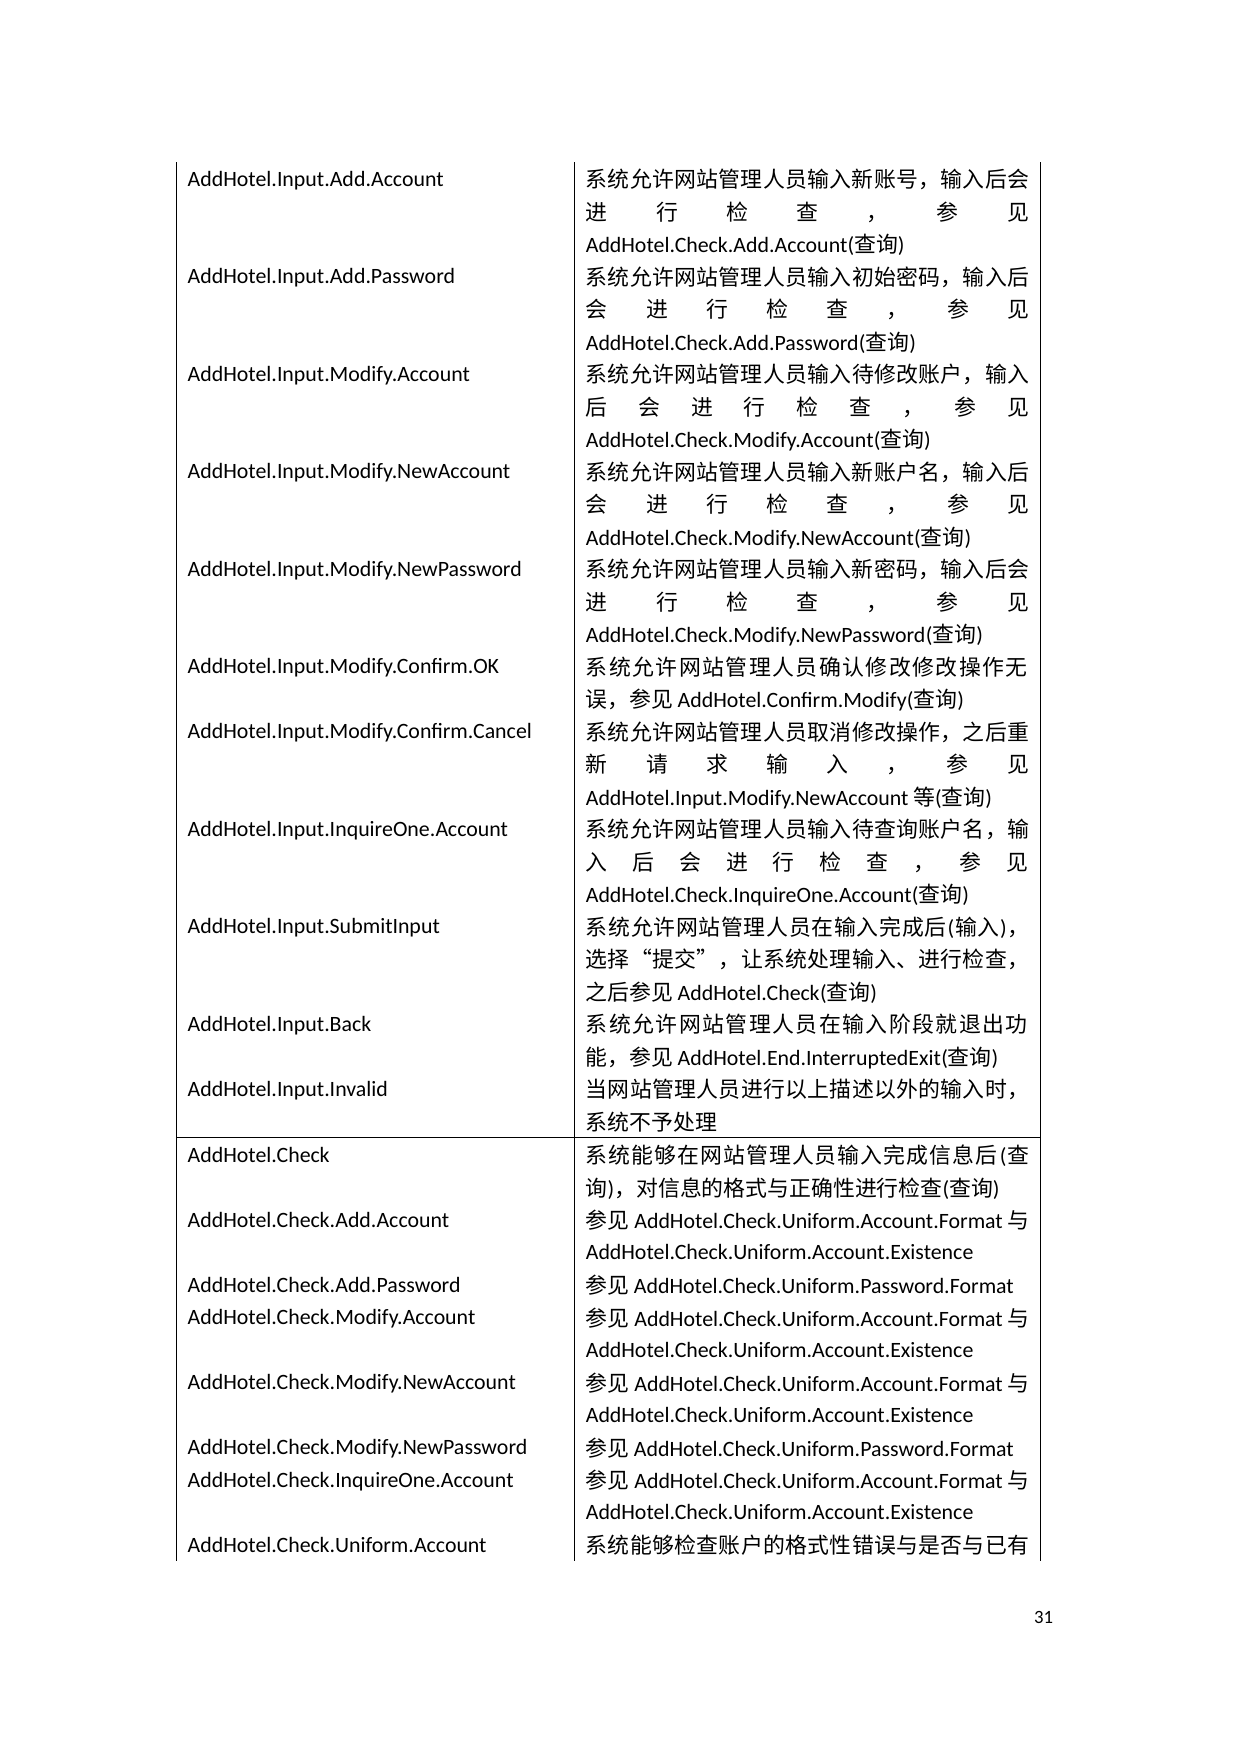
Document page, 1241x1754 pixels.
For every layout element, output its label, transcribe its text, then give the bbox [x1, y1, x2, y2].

table_cell 系统允许网站管理人员输入待查询账户名，输入后会进行检查，参见AddHotel.Check.InquireOne.Account(查询) [575, 812, 1040, 909]
table_cell AddHotel.Input.Modify.NewAccount [177, 455, 574, 552]
table_cell 系统允许网站管理人员输入新账户名，输入后会进行检查，参见AddHotel.Check.Modify.NewAccount(查询) [575, 455, 1040, 552]
table_cell 参见AddHotel.Check.Uniform.Password.Format [575, 1268, 1040, 1301]
table_cell AddHotel.Input.InquireOne.Account [177, 812, 574, 909]
table_cell AddHotel.Input.Invalid [177, 1072, 574, 1137]
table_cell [575, 1528, 1040, 1561]
table_cell AddHotel.Input.Add.Password [177, 260, 574, 357]
table_cell AddHotel.Check.Add.Password [177, 1268, 574, 1301]
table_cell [177, 1528, 574, 1561]
table_cell AddHotel.Input.Modify.Account [177, 357, 574, 454]
table_cell 系统允许网站管理人员输入新账号，输入后会进行检查，参见AddHotel.Check.Add.Account(查询) [575, 162, 1040, 259]
table_cell 系统允许网站管理人员取消修改操作，之后重新请求输入，参见AddHotel.Input.Modify.NewAccount等(查询) [575, 715, 1040, 812]
table_cell AddHotel.Check.Modify.NewPassword [177, 1431, 574, 1463]
table_cell AddHotel.Check [177, 1138, 574, 1203]
table_cell 系统能够在网站管理人员输入完成信息后(查询)，对信息的格式与正确性进行检查(查询) [575, 1138, 1040, 1203]
table_cell 系统允许网站管理人员输入待修改账户，输入后会进行检查，参见AddHotel.Check.Modify.Account(查询) [575, 357, 1040, 454]
table_cell 参见AddHotel.Check.Uniform.Account.Format与AddHotel.Check.Uniform.Account.Existence [575, 1463, 1040, 1528]
table_cell 系统允许网站管理人员输入新密码，输入后会进行检查，参见AddHotel.Check.Modify.NewPassword(查询) [575, 552, 1040, 649]
table_cell 系统允许网站管理人员确认修改修改操作无误，参见AddHotel.Confirm.Modify(查询) [575, 650, 1040, 714]
table_cell AddHotel.Check.Modify.Account [177, 1301, 574, 1366]
table_cell AddHotel.Input.Add.Account [177, 162, 574, 259]
table_cell 当网站管理人员进行以上描述以外的输入时，系统不予处理 [575, 1072, 1040, 1137]
table_cell AddHotel.Input.Modify.NewPassword [177, 552, 574, 649]
table_cell 参见AddHotel.Check.Uniform.Account.Format与AddHotel.Check.Uniform.Account.Existence [575, 1366, 1040, 1431]
table_cell 参见AddHotel.Check.Uniform.Password.Format [575, 1431, 1040, 1463]
table_cell 系统允许网站管理人员输入初始密码，输入后会进行检查，参见AddHotel.Check.Add.Password(查询) [575, 260, 1040, 357]
table_cell 参见AddHotel.Check.Uniform.Account.Format与AddHotel.Check.Uniform.Account.Existence [575, 1203, 1040, 1268]
table_cell 参见AddHotel.Check.Uniform.Account.Format与AddHotel.Check.Uniform.Account.Existence [575, 1301, 1040, 1366]
table_cell 系统允许网站管理人员在输入阶段就退出功能，参见AddHotel.End.InterruptedExit(查询) [575, 1007, 1040, 1072]
table_cell AddHotel.Input.Modify.Confirm.Cancel [177, 715, 574, 812]
table_cell AddHotel.Input.Back [177, 1007, 574, 1072]
table_cell AddHotel.Input.SubmitInput [177, 910, 574, 1007]
table_cell AddHotel.Input.Modify.Confirm.OK [177, 650, 574, 714]
table_cell AddHotel.Check.Add.Account [177, 1203, 574, 1268]
table_cell 系统允许网站管理人员在输入完成后(输入)，选择“提交”，让系统处理输入、进行检查，之后参见AddHotel.Check(查询) [575, 910, 1040, 1007]
table_cell AddHotel.Check.Modify.NewAccount [177, 1366, 574, 1431]
table_cell AddHotel.Check.InquireOne.Account [177, 1463, 574, 1528]
